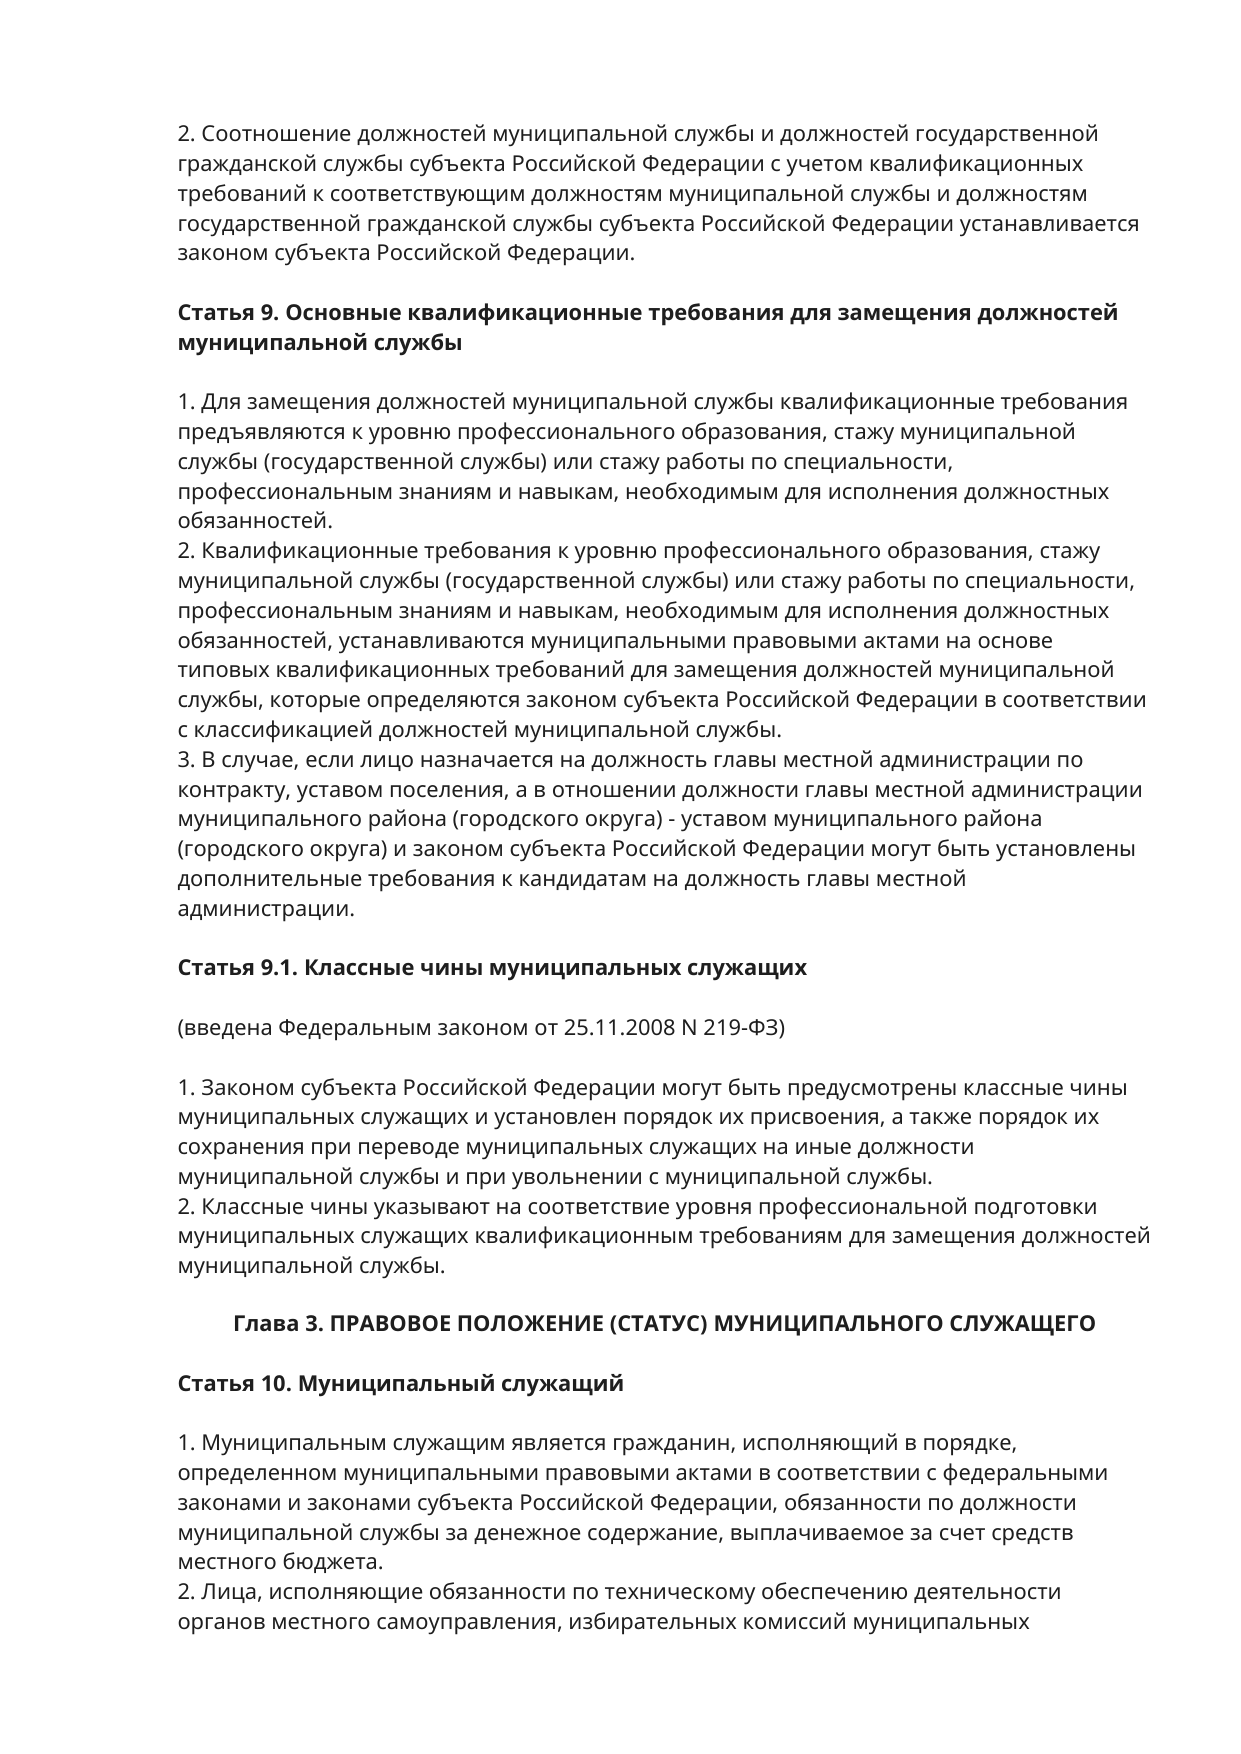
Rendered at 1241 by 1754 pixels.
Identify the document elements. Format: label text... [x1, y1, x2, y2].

text Глава 3. ПРАВОВОЕ ПОЛОЖЕНИЕ (СТАТУС) МУНИЦИПАЛЬНОГО СЛУЖАЩЕГО [177, 1308, 1152, 1338]
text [177, 118, 1152, 1308]
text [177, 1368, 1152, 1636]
